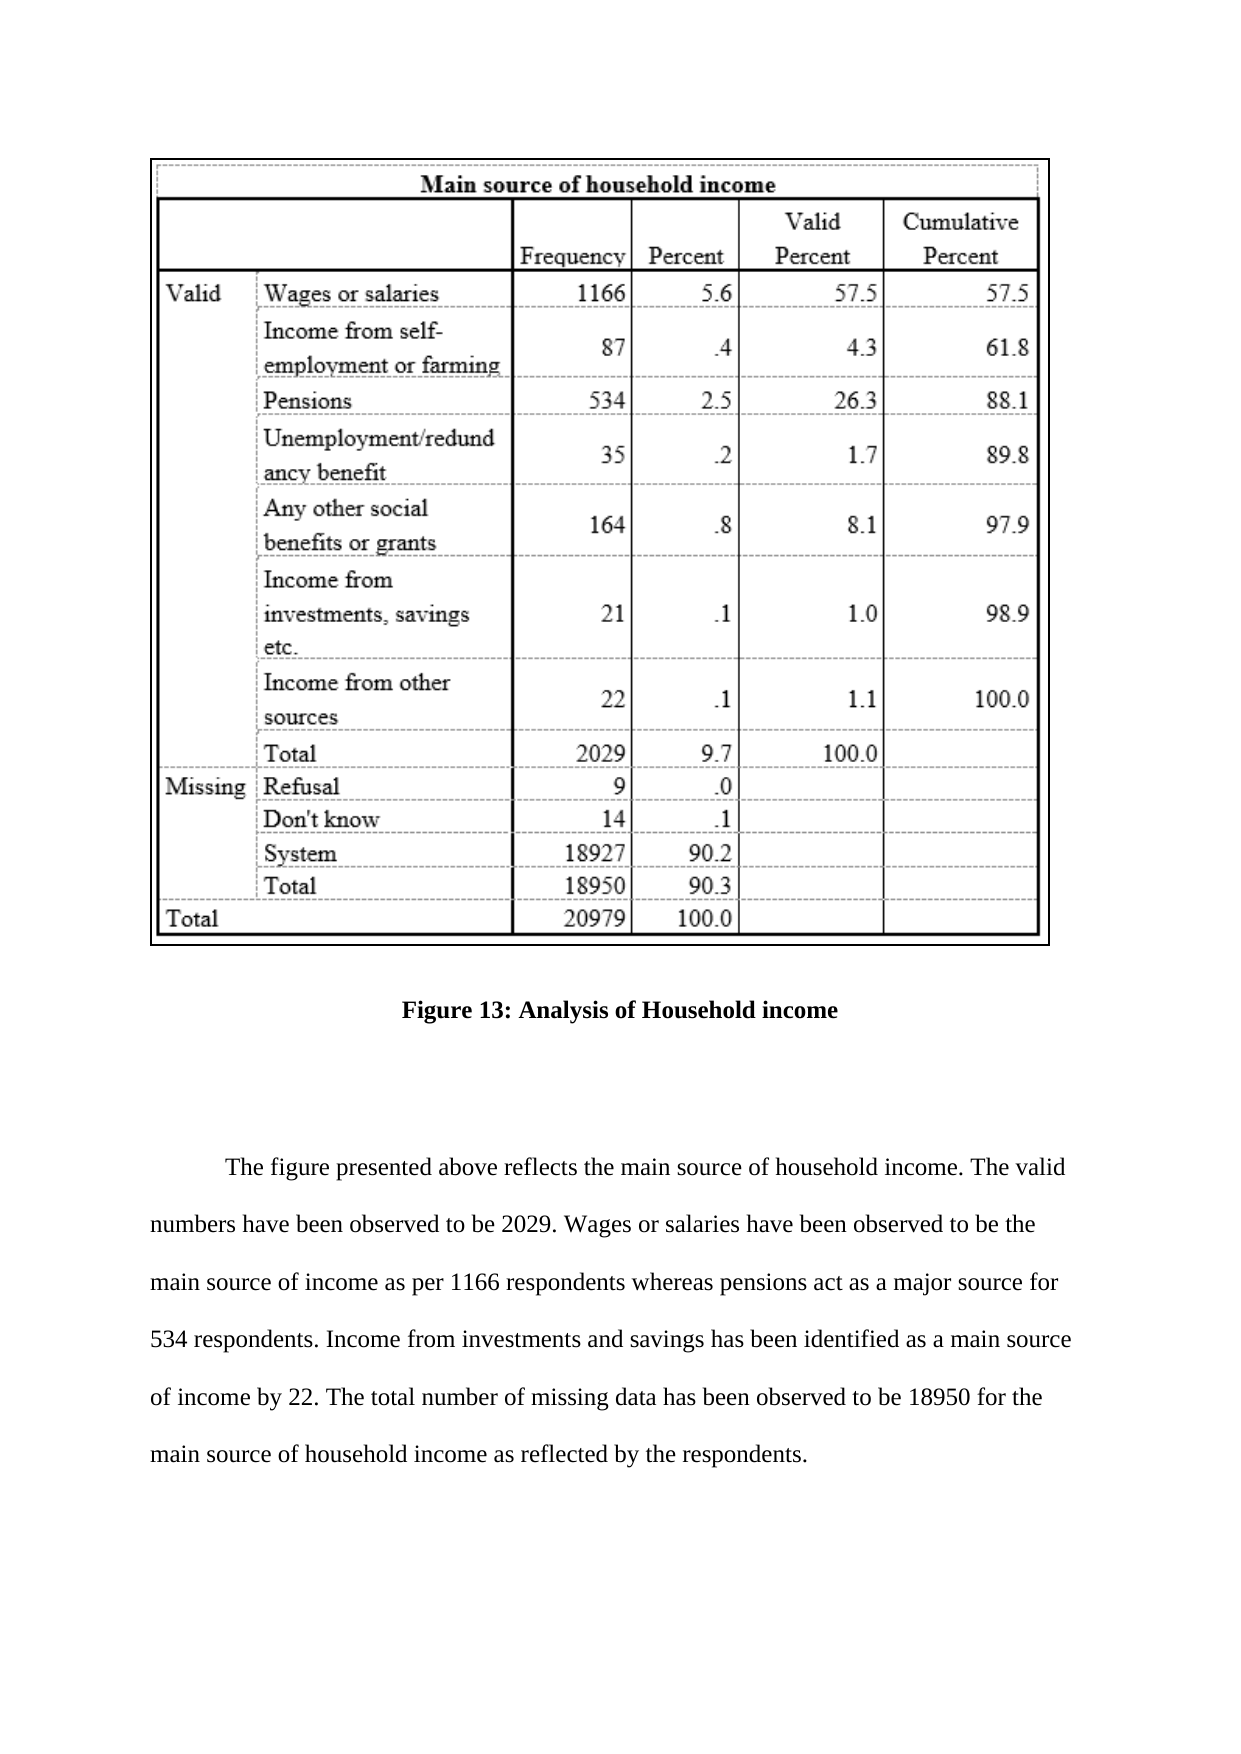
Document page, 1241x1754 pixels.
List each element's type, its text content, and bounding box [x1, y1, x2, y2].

text The figure presented above reflects the main source of household income. The valid numbers have been observed to be 2029. Wages or salaries have been observed to be the main source of income as per 1166 respondents whereas pensions act as a major source for 534 respondents. Income from investments and savings has been identified as a main source of income by 22. The total number of missing data has been observed to be 18950 for the main source of household income as reflected by the respondents. [150, 1152, 1090, 1468]
picture [152, 160, 1048, 944]
text Figure 13: Analysis of Household income [150, 995, 1090, 1024]
